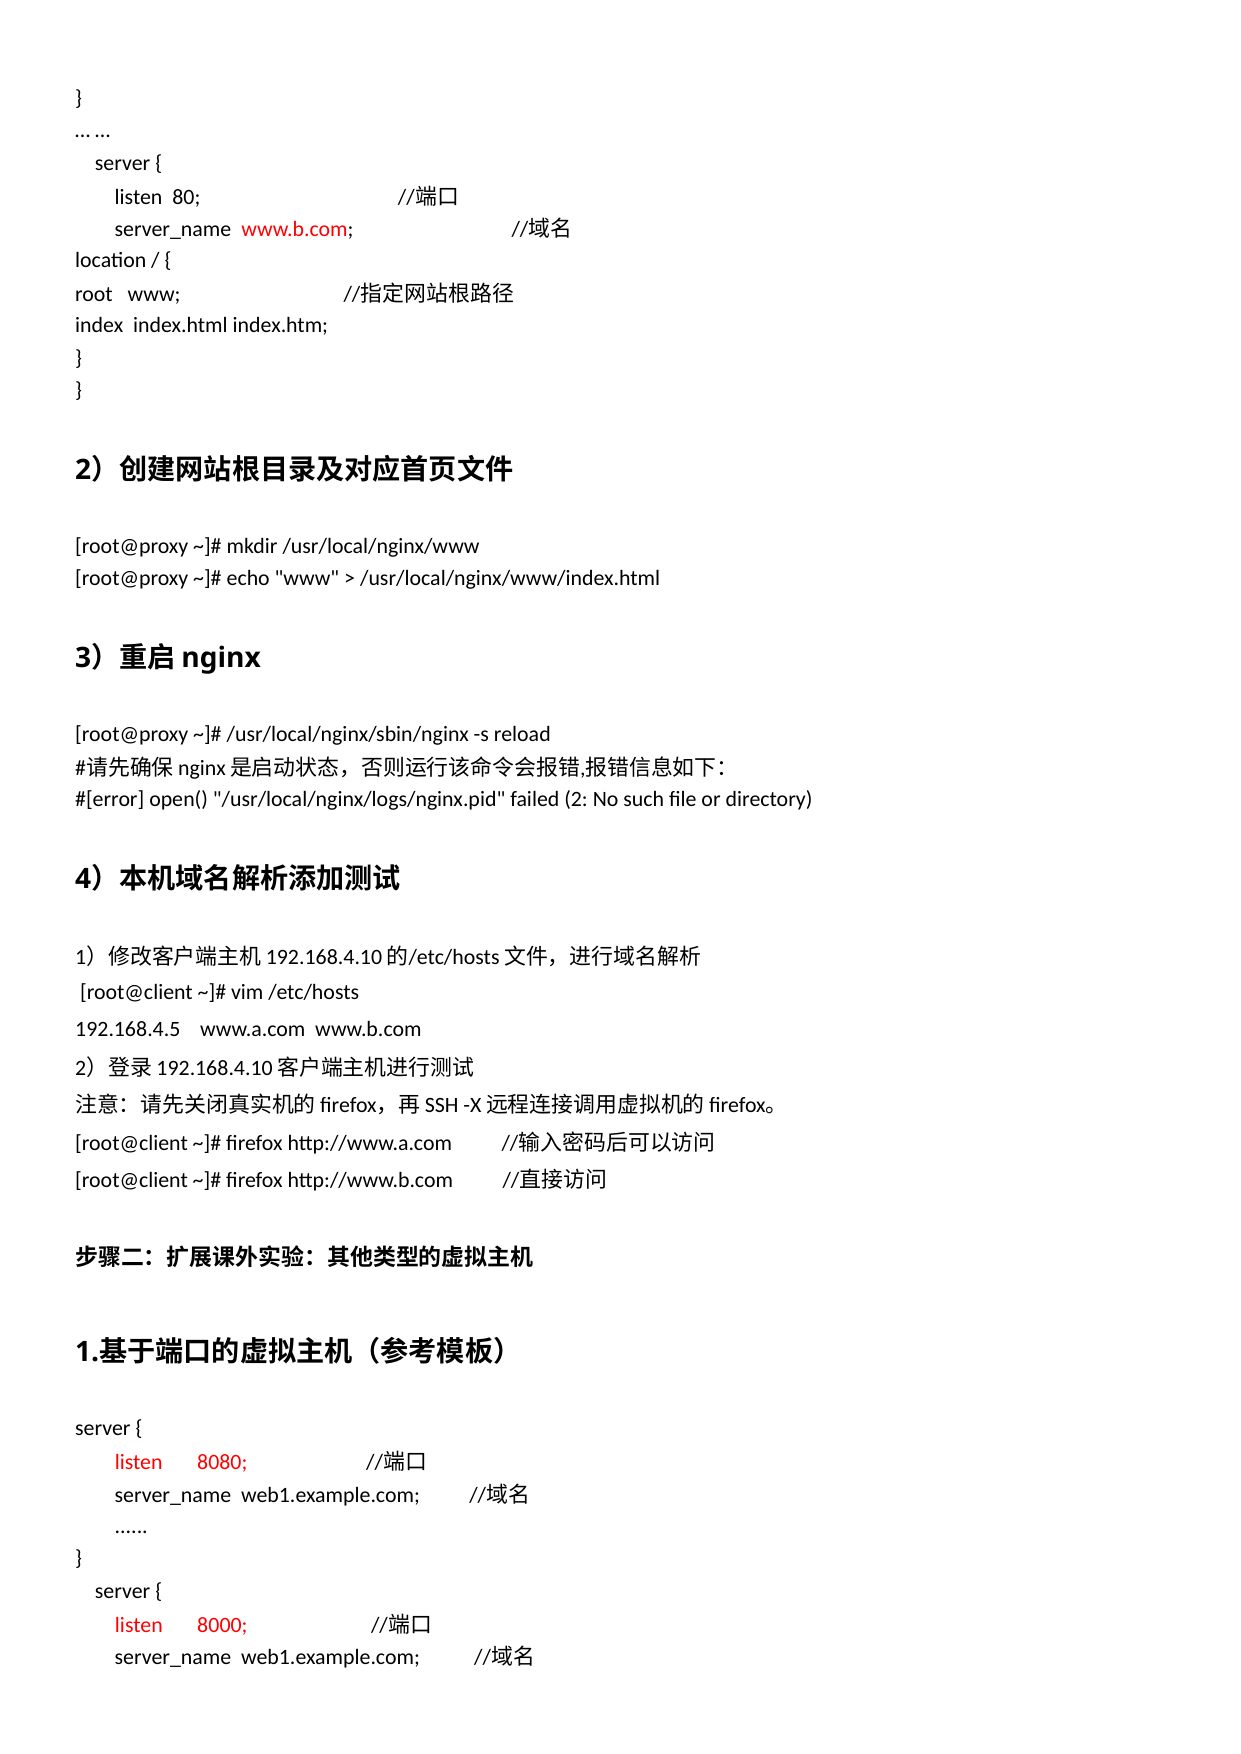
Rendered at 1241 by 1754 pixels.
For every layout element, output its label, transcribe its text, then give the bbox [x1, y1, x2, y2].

text #请先确保nginx是启动状态，否则运行该命令会报错,报错信息如下： [75, 750, 1165, 782]
text server_name web1.example.com; //域名 [75, 1639, 1165, 1671]
text … … [75, 113, 1165, 146]
subtitle 3）重启nginx [75, 623, 1165, 688]
text listen 8000; //端口 [75, 1606, 1165, 1639]
subtitle 步骤二：扩展课外实验：其他类型的虚拟主机 [75, 1223, 1165, 1288]
text 192.168.4.5 www.a.com www.b.com [75, 1013, 1161, 1045]
text 1）修改客户端主机192.168.4.10的/etc/hosts文件，进行域名解析 [75, 938, 1161, 971]
text #[error] open() "/usr/local/nginx/logs/nginx.pid" failed (2: No such file or directory) [75, 782, 1165, 815]
text listen 8080; //端口 [75, 1444, 1165, 1476]
text } [75, 341, 1165, 373]
text server_name www.b.com; //域名 [75, 211, 1165, 243]
text [root@client ~]# vim /etc/hosts [75, 975, 1161, 1008]
text server { [75, 146, 1165, 178]
text [root@client ~]# firefox http://www.b.com //直接访问 [75, 1161, 1161, 1194]
subtitle 基于端口的虚拟主机（参考模板） [75, 1317, 1165, 1382]
text 注意：请先关闭真实机的firefox，再SSH -X远程连接调用虚拟机的firefox。 [75, 1087, 1161, 1119]
text [root@client ~]# firefox http://www.a.com //输入密码后可以访问 [75, 1124, 1161, 1157]
text server_name web1.example.com; //域名 [75, 1476, 1165, 1509]
text [root@proxy ~]# echo "www" > /usr/local/nginx/www/index.html [75, 562, 1165, 594]
text 2）登录192.168.4.10客户端主机进行测试 [75, 1050, 1161, 1082]
text } [75, 1541, 1165, 1574]
subtitle 4）本机域名解析添加测试 [75, 844, 1165, 909]
text } [75, 373, 1165, 406]
text location / { [75, 243, 1165, 276]
text server { [75, 1574, 1165, 1606]
text server { [75, 1411, 1165, 1444]
text [root@proxy ~]# /usr/local/nginx/sbin/nginx -s reload [75, 717, 1165, 750]
text } [75, 81, 1165, 113]
text root www; //指定网站根路径 [75, 276, 1165, 308]
subtitle 2）创建网站根目录及对应首页文件 [75, 435, 1165, 500]
text ...... [75, 1509, 1165, 1541]
text listen 80; //端口 [75, 178, 1165, 211]
text [root@proxy ~]# mkdir /usr/local/nginx/www [75, 529, 1165, 562]
text index index.html index.htm; [75, 308, 1165, 341]
